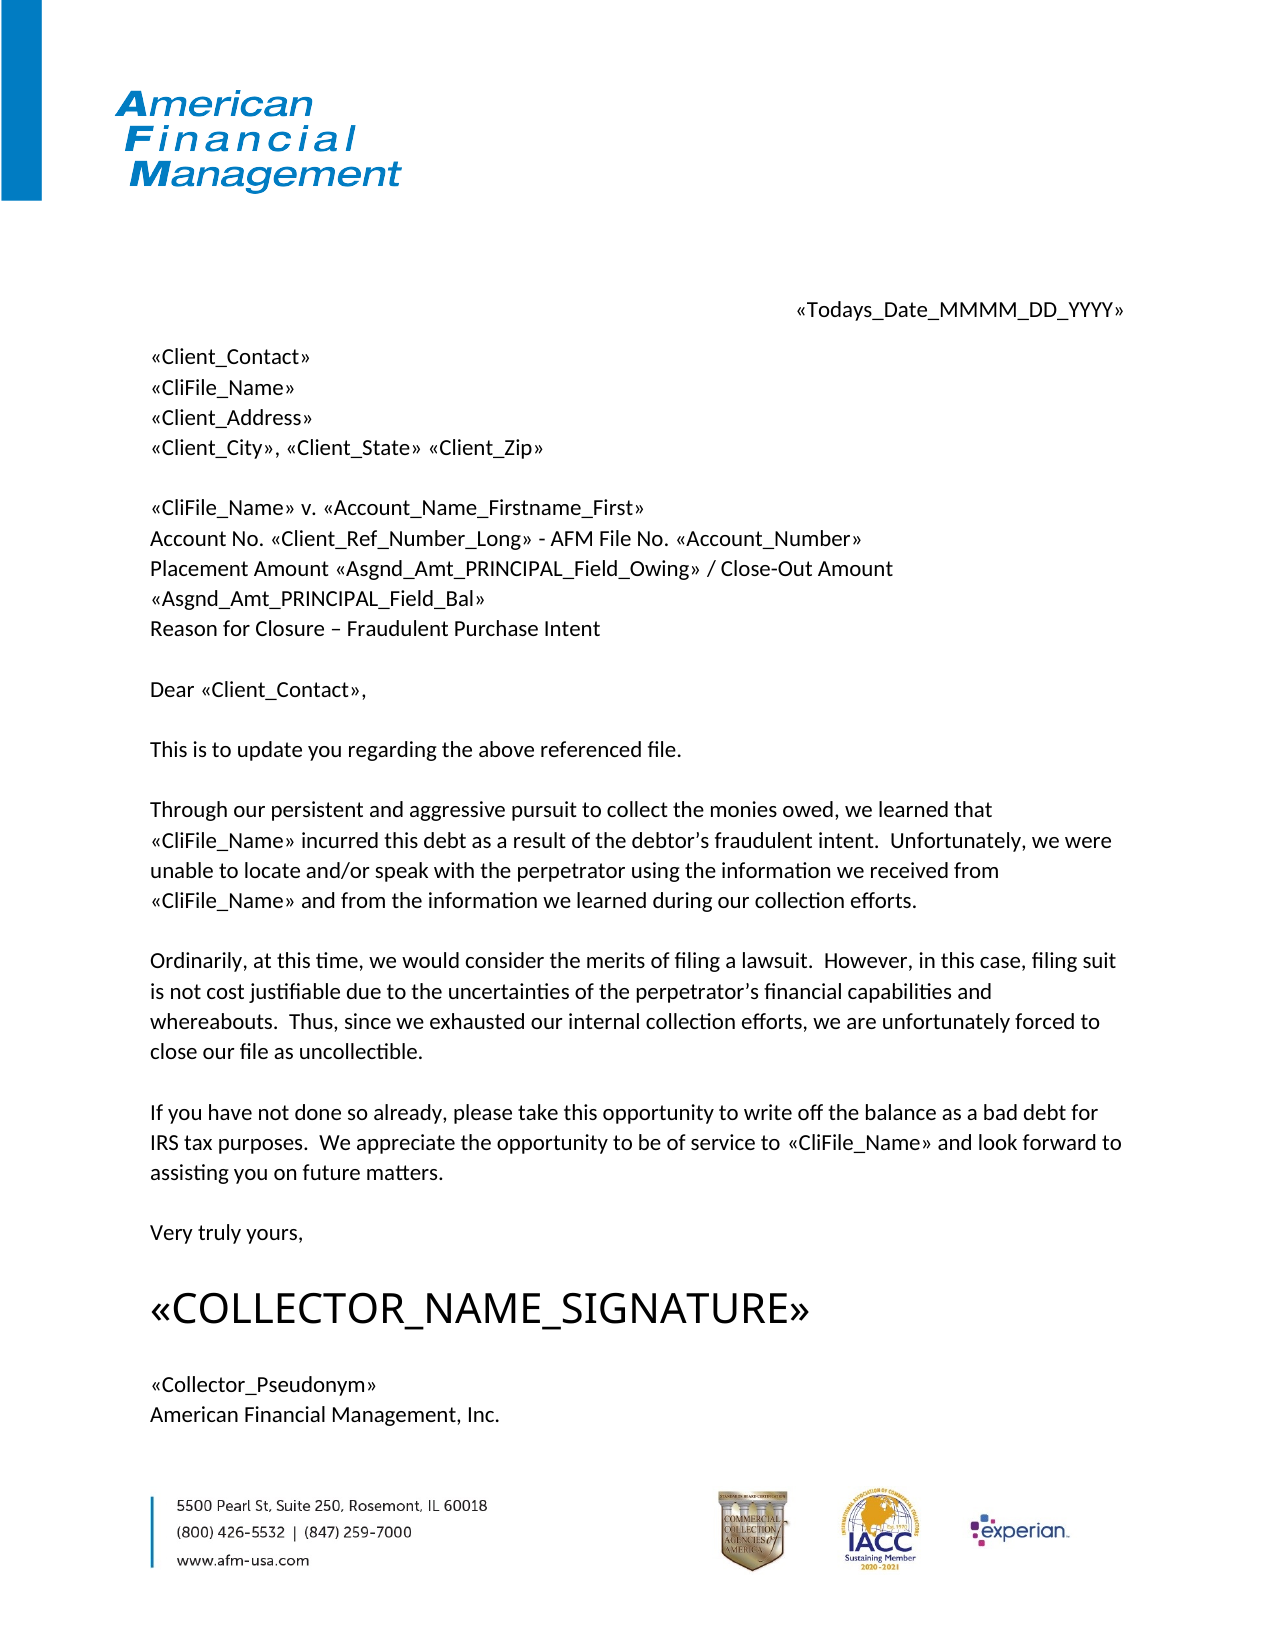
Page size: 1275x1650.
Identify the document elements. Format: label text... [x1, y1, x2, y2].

picture [150, 1486, 1126, 1575]
text , [150, 433, 1125, 461]
text Placement Amount «Asgnd_Amt_PRINCIPAL_Field_Owing» / Close-Out Amount «Asgnd_Amt_PRINCIPAL_Field_Bal» [150, 554, 1125, 612]
text Account No. - AFM File No. [150, 524, 1125, 552]
text If you have not done so already, please take this opportunity to write off the balance as a bad debt for IRS tax purposes. We appreciate the opportunity to be of service to and look forward to assisting you on future matters. [150, 1098, 1125, 1186]
text Dear , [150, 675, 1125, 703]
text This is to update you regarding the above referenced file. [150, 735, 1125, 763]
text Very truly yours, [150, 1218, 1125, 1246]
picture [1, 0, 402, 201]
text «COLLECTOR_NAME_SIGNATURE» [150, 1279, 1125, 1336]
text v. [150, 493, 1125, 521]
text Ordinarily, at this time, we would consider the merits of filing a lawsuit. However, in this case, filing suit is not cost justifiable due to the uncertainties of the perpetrator’s financial capabilities and whereabouts. Thus, since we exhausted our internal collection efforts, we are unfortunately forced to close our file as uncollectible. [150, 947, 1125, 1065]
text Reason for Closure – Fraudulent Purchase Intent [150, 614, 1125, 642]
text American Financial Management, Inc. [150, 1401, 1125, 1428]
text Through our persistent and aggressive pursuit to collect the monies owed, we learned that incurred this debt as a result of the debtor’s fraudulent intent. Unfortunately, we were unable to locate and/or speak with the perpetrator using the information we received from and from the information we learned during our collection efforts. [150, 796, 1125, 914]
